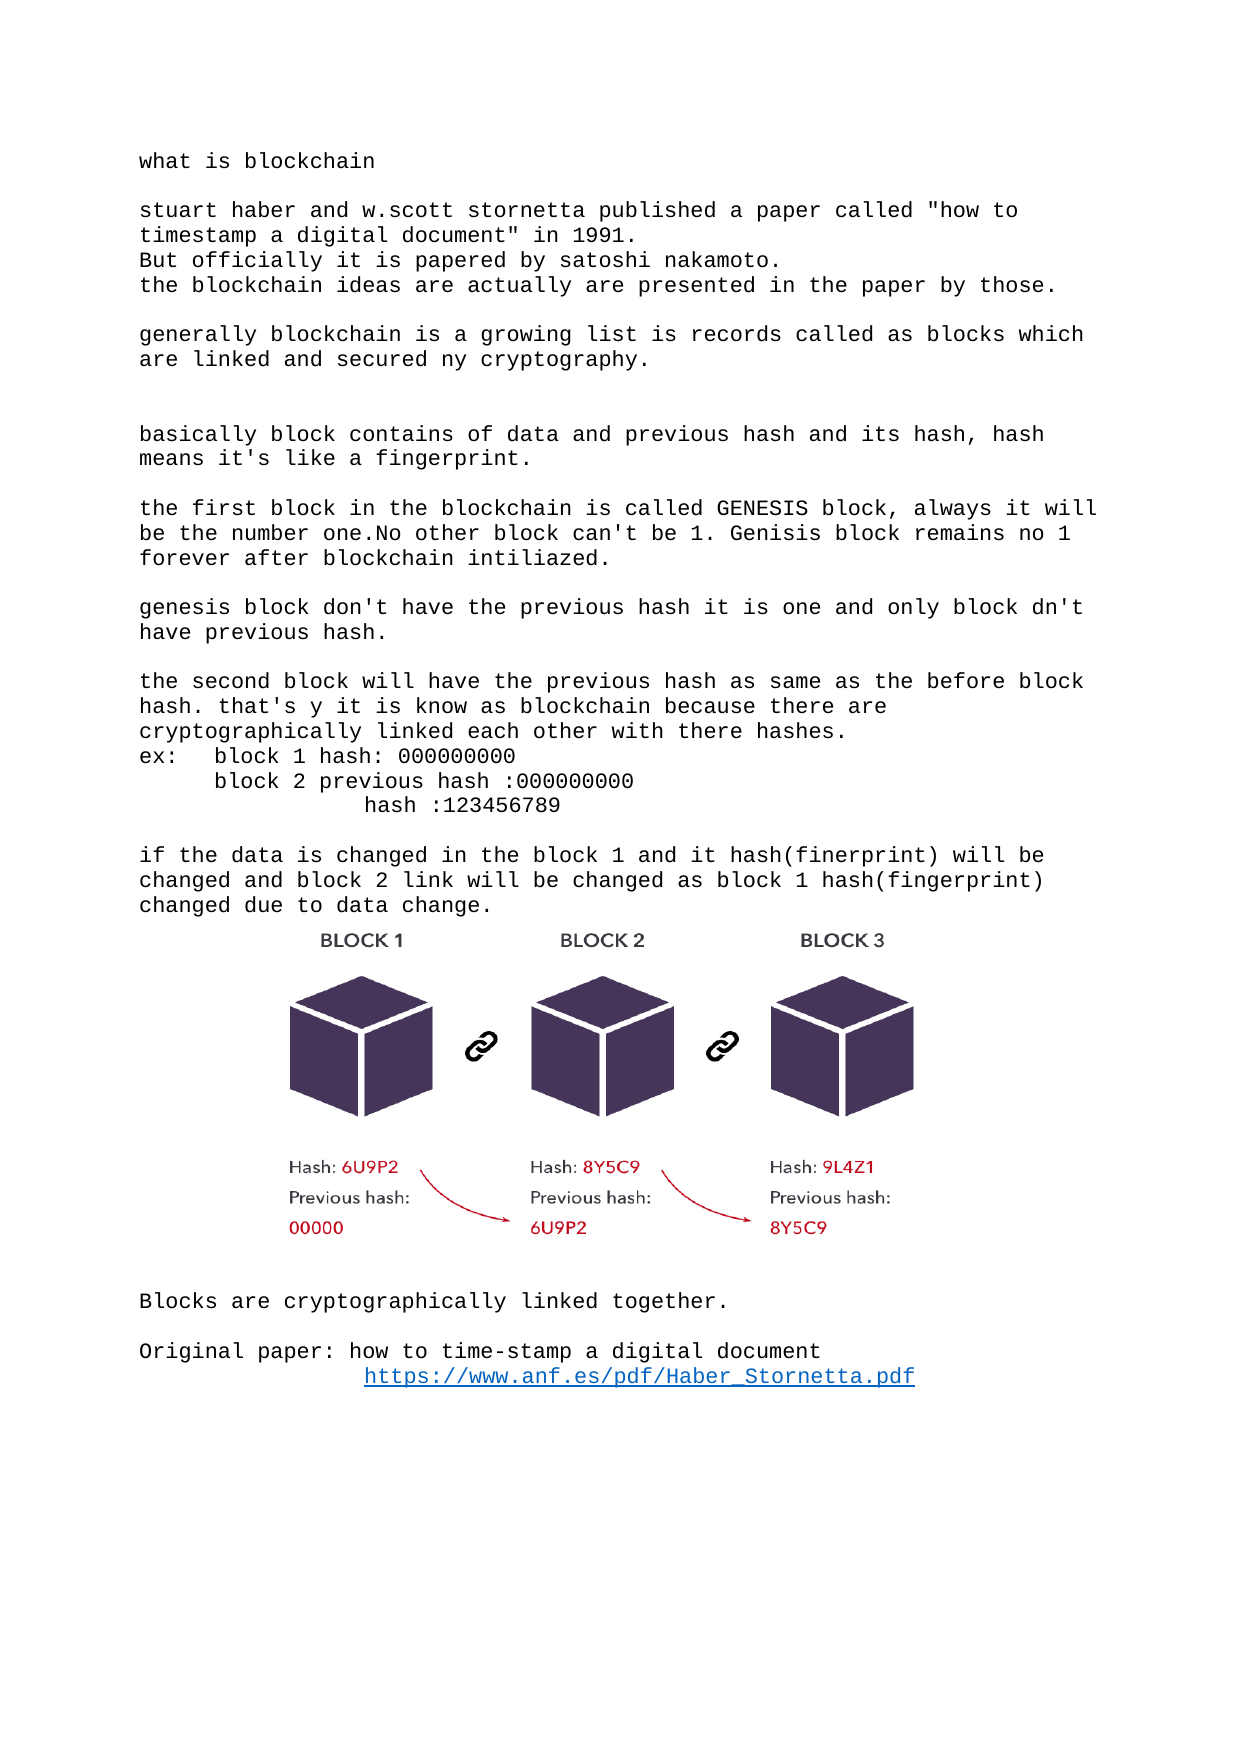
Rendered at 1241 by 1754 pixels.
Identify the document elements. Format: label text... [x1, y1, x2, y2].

text the second block will have the previous hash as same as the before block hash. that's y it is know as blockchain because there are cryptographically linked each other with there hashes. [139, 671, 1101, 745]
text the blockchain ideas are actually are presented in the paper by those. [139, 274, 1101, 299]
text ex: block 1 hash: 000000000 [139, 745, 1101, 770]
text stuart haber and w.scott stornetta published a paper called "how to timestamp a digital document" in 1991. [139, 199, 1101, 249]
text Blocks are cryptographically linked together. [139, 1290, 1101, 1315]
text basically block contains of data and previous hash and its hash, hash means it's like a fingerprint. [139, 423, 1101, 472]
text Original paper: how to time-stamp a digital document [139, 1340, 1101, 1365]
text the first block in the blockchain is called GENESIS block, always it will be the number one.No other block can't be 1. Genisis block remains no 1 forever after blockchain intiliazed. [139, 497, 1101, 571]
text if the data is changed in the block 1 and it hash(finerprint) will be changed and block 2 link will be changed as block 1 hash(fingerprint) changed due to data change. [139, 844, 1101, 918]
picture [259, 919, 941, 1245]
text hash :123456789 [139, 794, 1101, 819]
text generally blockchain is a growing list is records called as blocks which are linked and secured ny cryptography. [139, 323, 1101, 373]
text block 2 previous hash :000000000 [139, 770, 1101, 794]
text what is blockchain [139, 150, 1101, 175]
text https://www.anf.es/pdf/Haber_Stornetta.pdf [139, 1365, 1101, 1389]
text But officially it is papered by satoshi nakamoto. [139, 249, 1101, 274]
text genesis block don't have the previous hash it is one and only block dn't have previous hash. [139, 596, 1101, 646]
